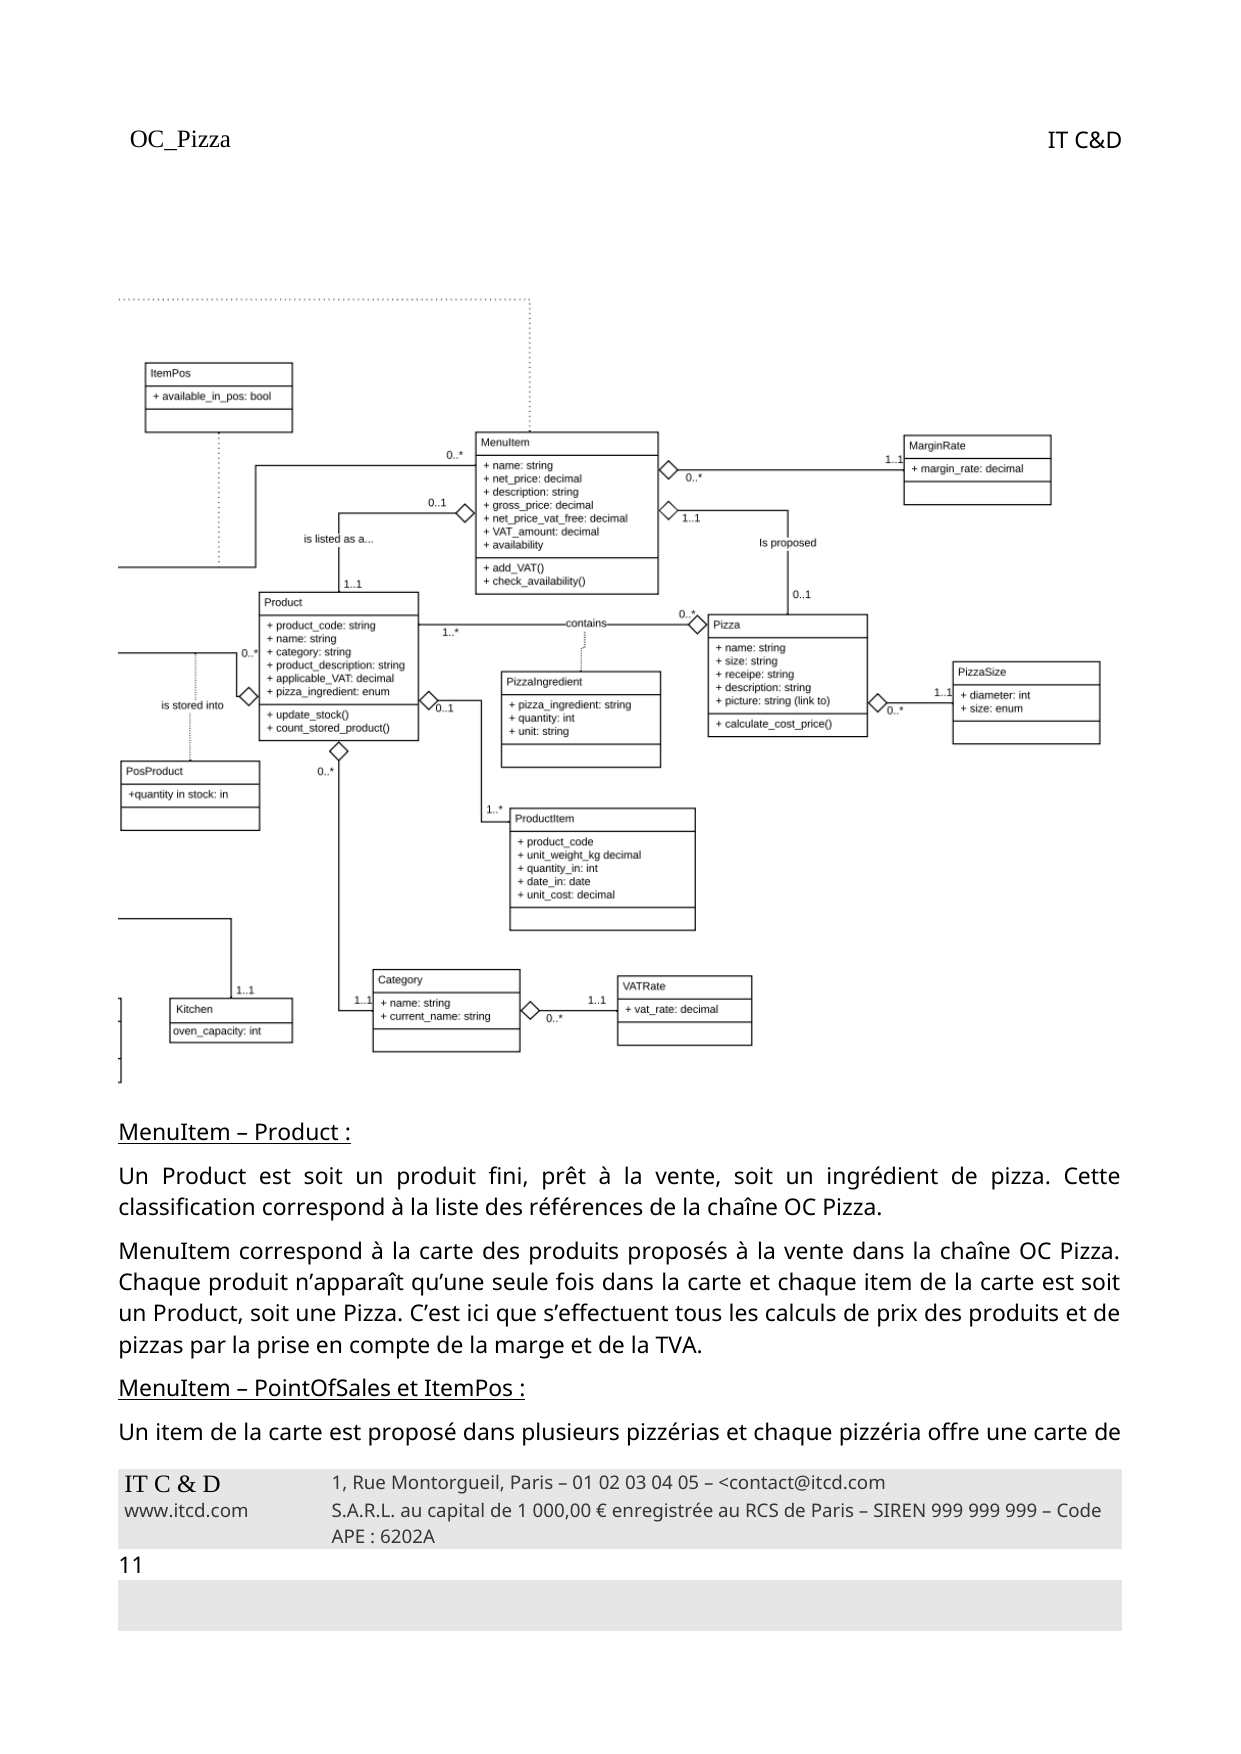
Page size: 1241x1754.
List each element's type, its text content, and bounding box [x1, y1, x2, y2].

text MenuItem correspond à la carte des produits proposés à la vente dans la chaîne OC Pizza. Chaque produit n’apparaît qu’une seule fois dans la carte et chaque item de la carte est soit un Product, soit une Pizza. C’est ici que s’effectuent tous les calculs de prix des produits et de pizzas par la prise en compte de la marge et de la TVA. [118, 1235, 1122, 1360]
text MenuItem – PointOfSales et ItemPos : [118, 1372, 1122, 1403]
text Un Product est soit un produit fini, prêt à la vente, soit un ingrédient de pizza. Cette classification correspond à la liste des références de la chaîne OC Pizza. [118, 1160, 1122, 1222]
text MenuItem – Product : [118, 1116, 1122, 1147]
